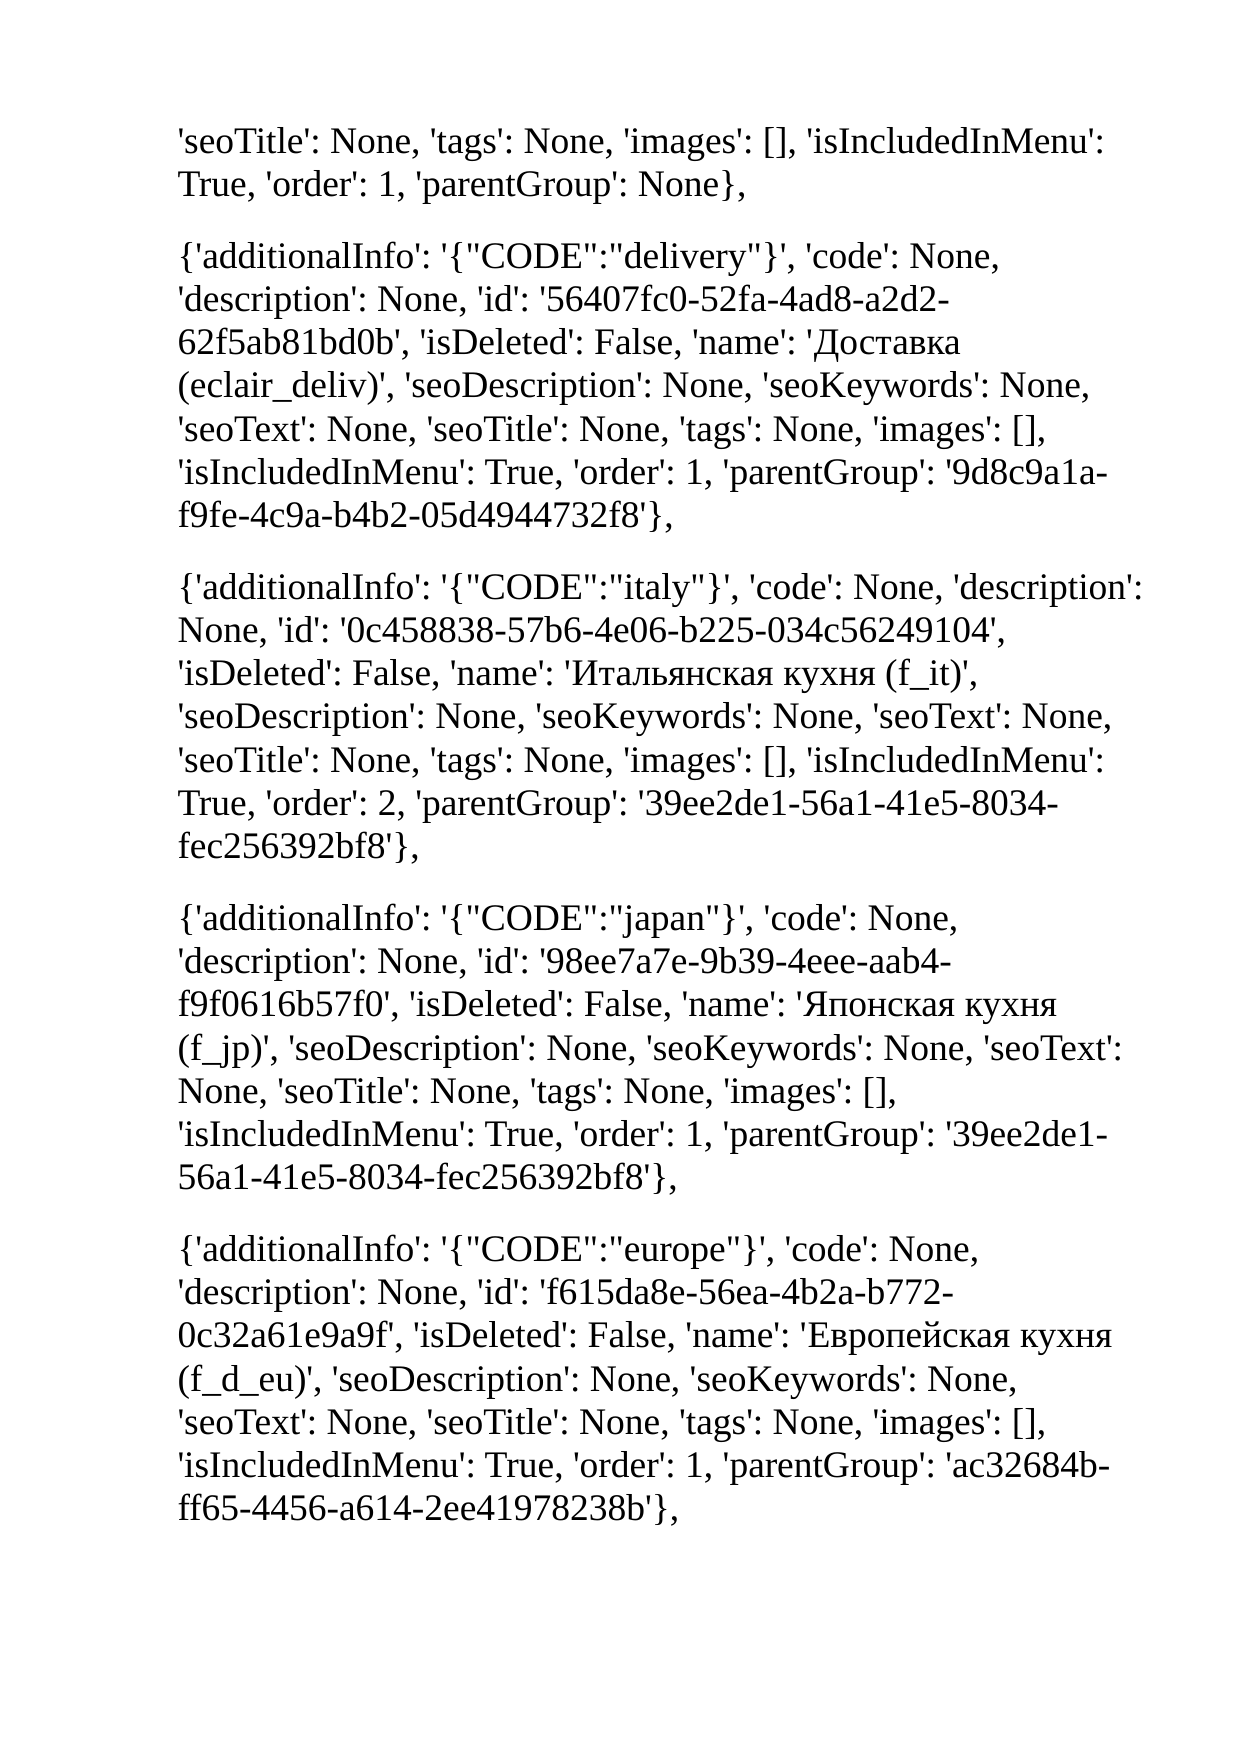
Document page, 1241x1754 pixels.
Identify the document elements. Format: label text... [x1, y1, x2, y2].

text {'additionalInfo': '{"CODE":"delivery"}', 'code': None, 'description': None, 'id': '56407fc0-52fa-4ad8-a2d2-62f5ab81bd0b', 'isDeleted': False, 'name': 'Доставка (eclair_deliv)', 'seoDescription': None, 'seoKeywords': None, 'seoText': None, 'seoTitle': None, 'tags': None, 'images': [], 'isIncludedInMenu': True, 'order': 1, 'parentGroup': '9d8c9a1a-f9fe-4c9a-b4b2-05d4944732f8'}, [177, 233, 1152, 535]
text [177, 118, 1152, 204]
text {'additionalInfo': '{"CODE":"italy"}', 'code': None, 'description': None, 'id': '0c458838-57b6-4e06-b225-034c56249104', 'isDeleted': False, 'name': 'Итальянская кухня (f_it)', 'seoDescription': None, 'seoKeywords': None, 'seoText': None, 'seoTitle': None, 'tags': None, 'images': [], 'isIncludedInMenu': True, 'order': 2, 'parentGroup': '39ee2de1-56a1-41e5-8034-fec256392bf8'}, [177, 564, 1152, 866]
text {'additionalInfo': '{"CODE":"europe"}', 'code': None, 'description': None, 'id': 'f615da8e-56ea-4b2a-b772-0c32a61e9a9f', 'isDeleted': False, 'name': 'Европейская кухня (f_d_eu)', 'seoDescription': None, 'seoKeywords': None, 'seoText': None, 'seoTitle': None, 'tags': None, 'images': [], 'isIncludedInMenu': True, 'order': 1, 'parentGroup': 'ac32684b-ff65-4456-a614-2ee41978238b'}, [177, 1227, 1152, 1528]
text {'additionalInfo': '{"CODE":"japan"}', 'code': None, 'description': None, 'id': '98ee7a7e-9b39-4eee-aab4-f9f0616b57f0', 'isDeleted': False, 'name': 'Японская кухня (f_jp)', 'seoDescription': None, 'seoKeywords': None, 'seoText': None, 'seoTitle': None, 'tags': None, 'images': [], 'isIncludedInMenu': True, 'order': 1, 'parentGroup': '39ee2de1-56a1-41e5-8034-fec256392bf8'}, [177, 896, 1152, 1197]
